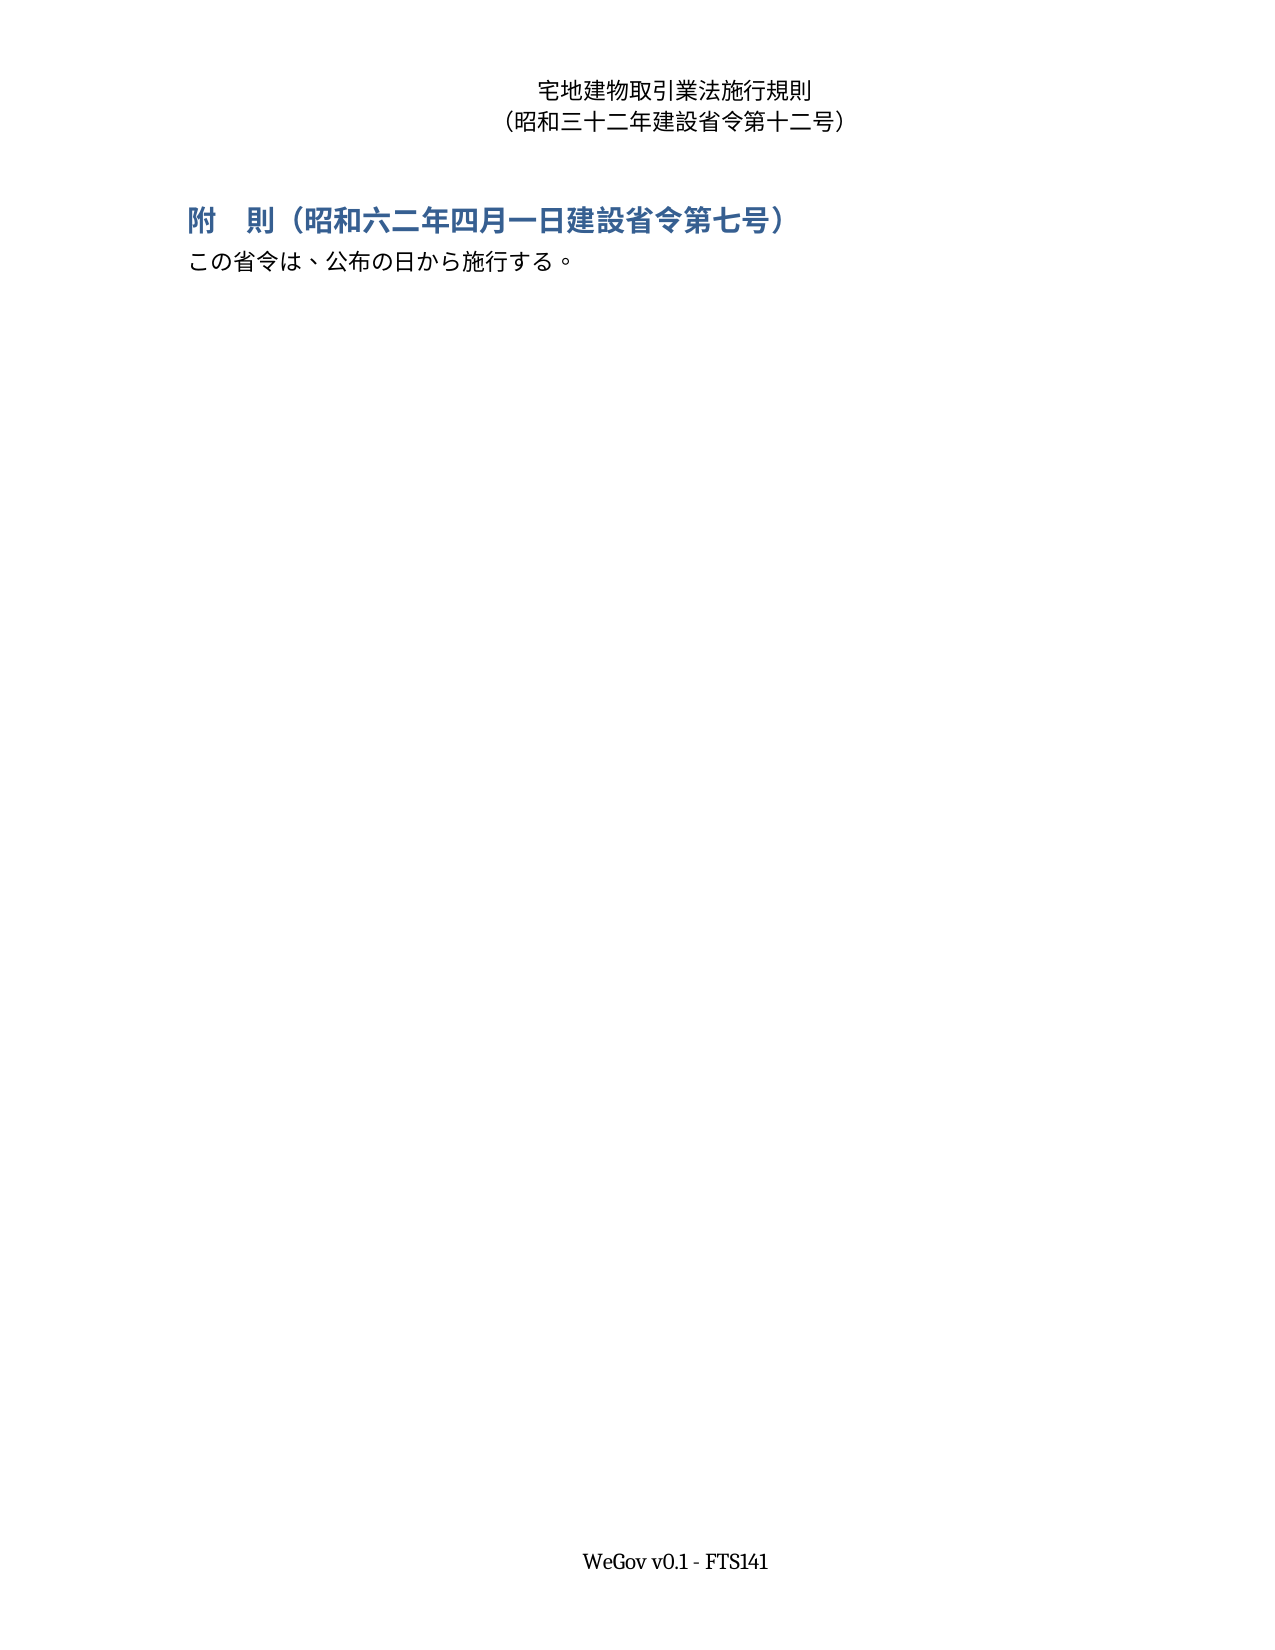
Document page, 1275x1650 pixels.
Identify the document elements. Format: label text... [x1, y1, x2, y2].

subtitle 附 則（昭和六二年四月一日建設省令第七号） [187, 200, 1087, 240]
text この省令は、公布の日から施行する。 [187, 246, 1087, 277]
